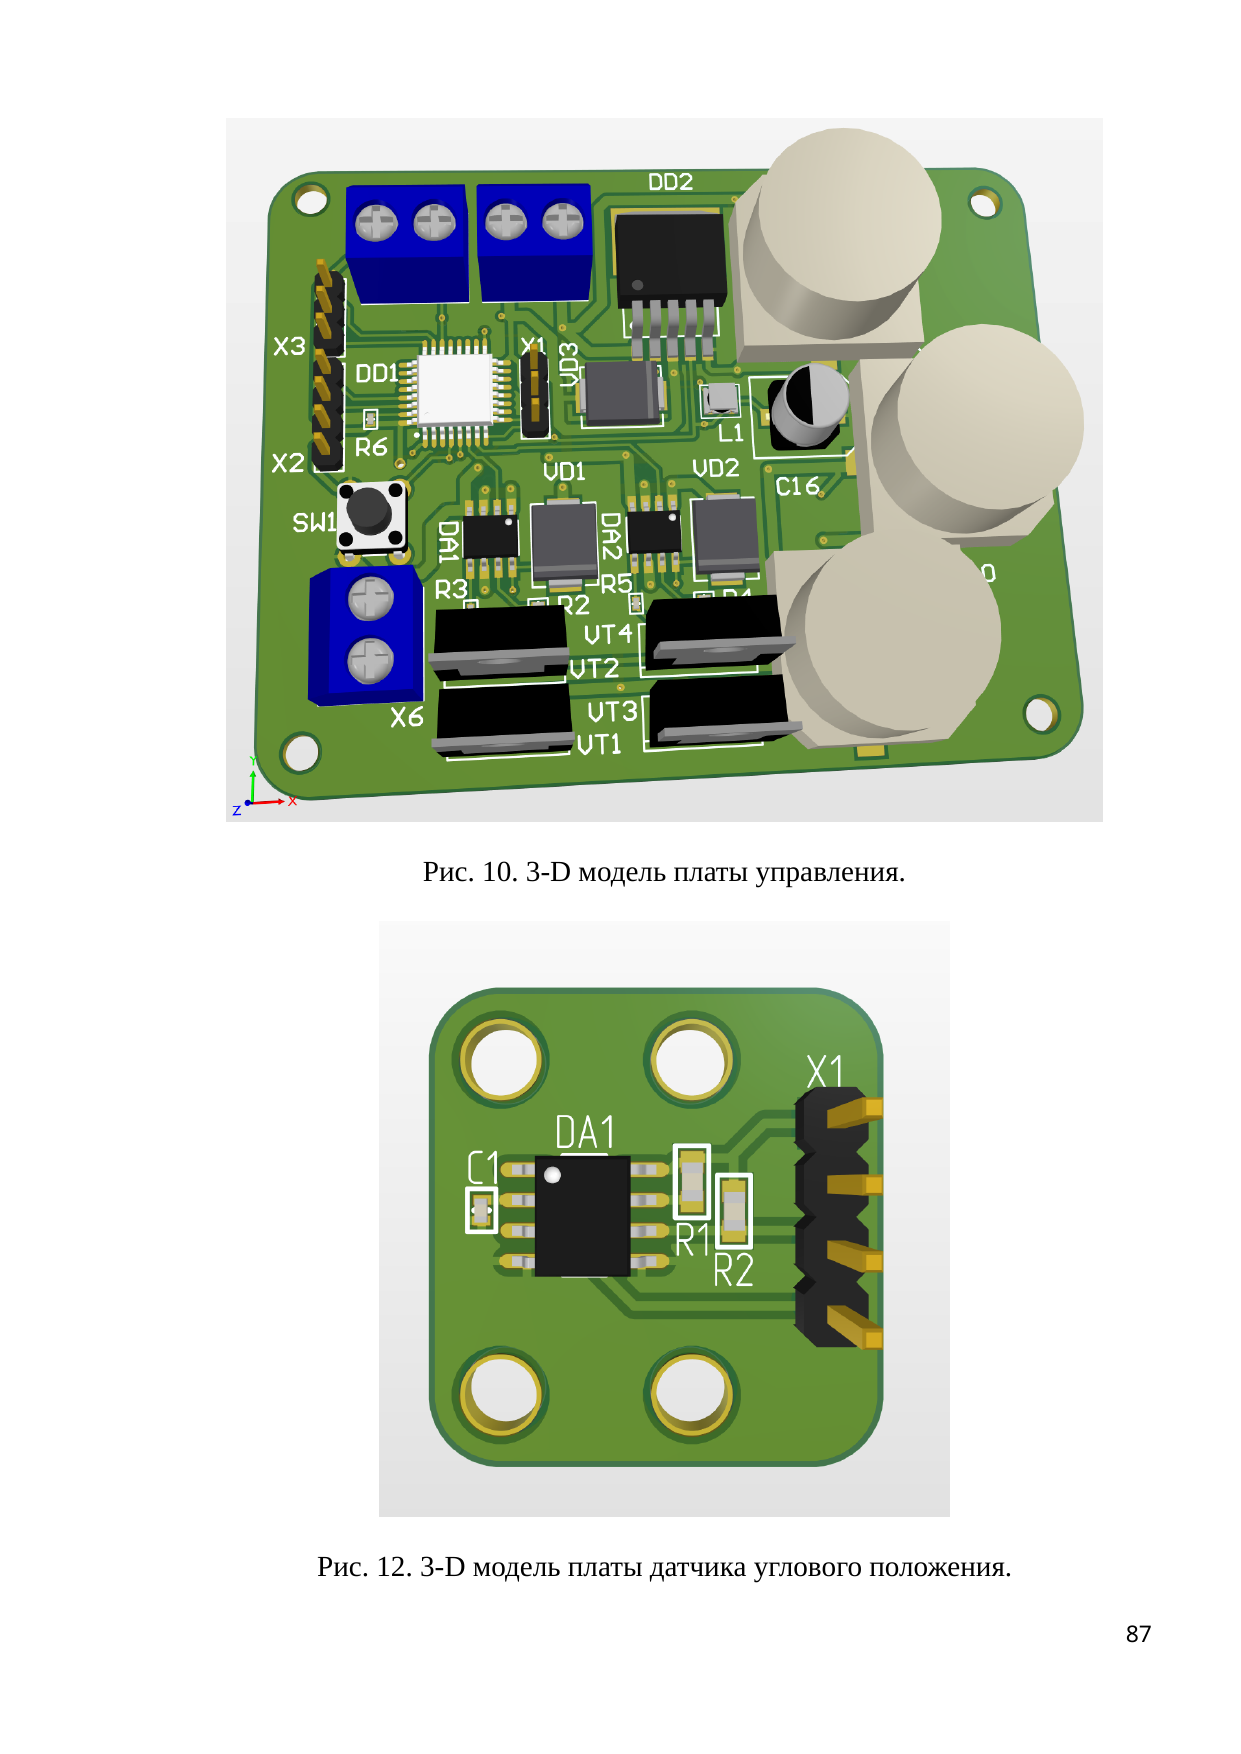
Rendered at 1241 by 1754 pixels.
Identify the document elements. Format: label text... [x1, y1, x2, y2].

text Рис. 10. 3-D модель платы управления. [177, 854, 1152, 887]
picture [379, 921, 950, 1517]
picture [226, 118, 1103, 822]
text Рис. 12. 3-D модель платы датчика углового положения. [177, 1549, 1152, 1582]
